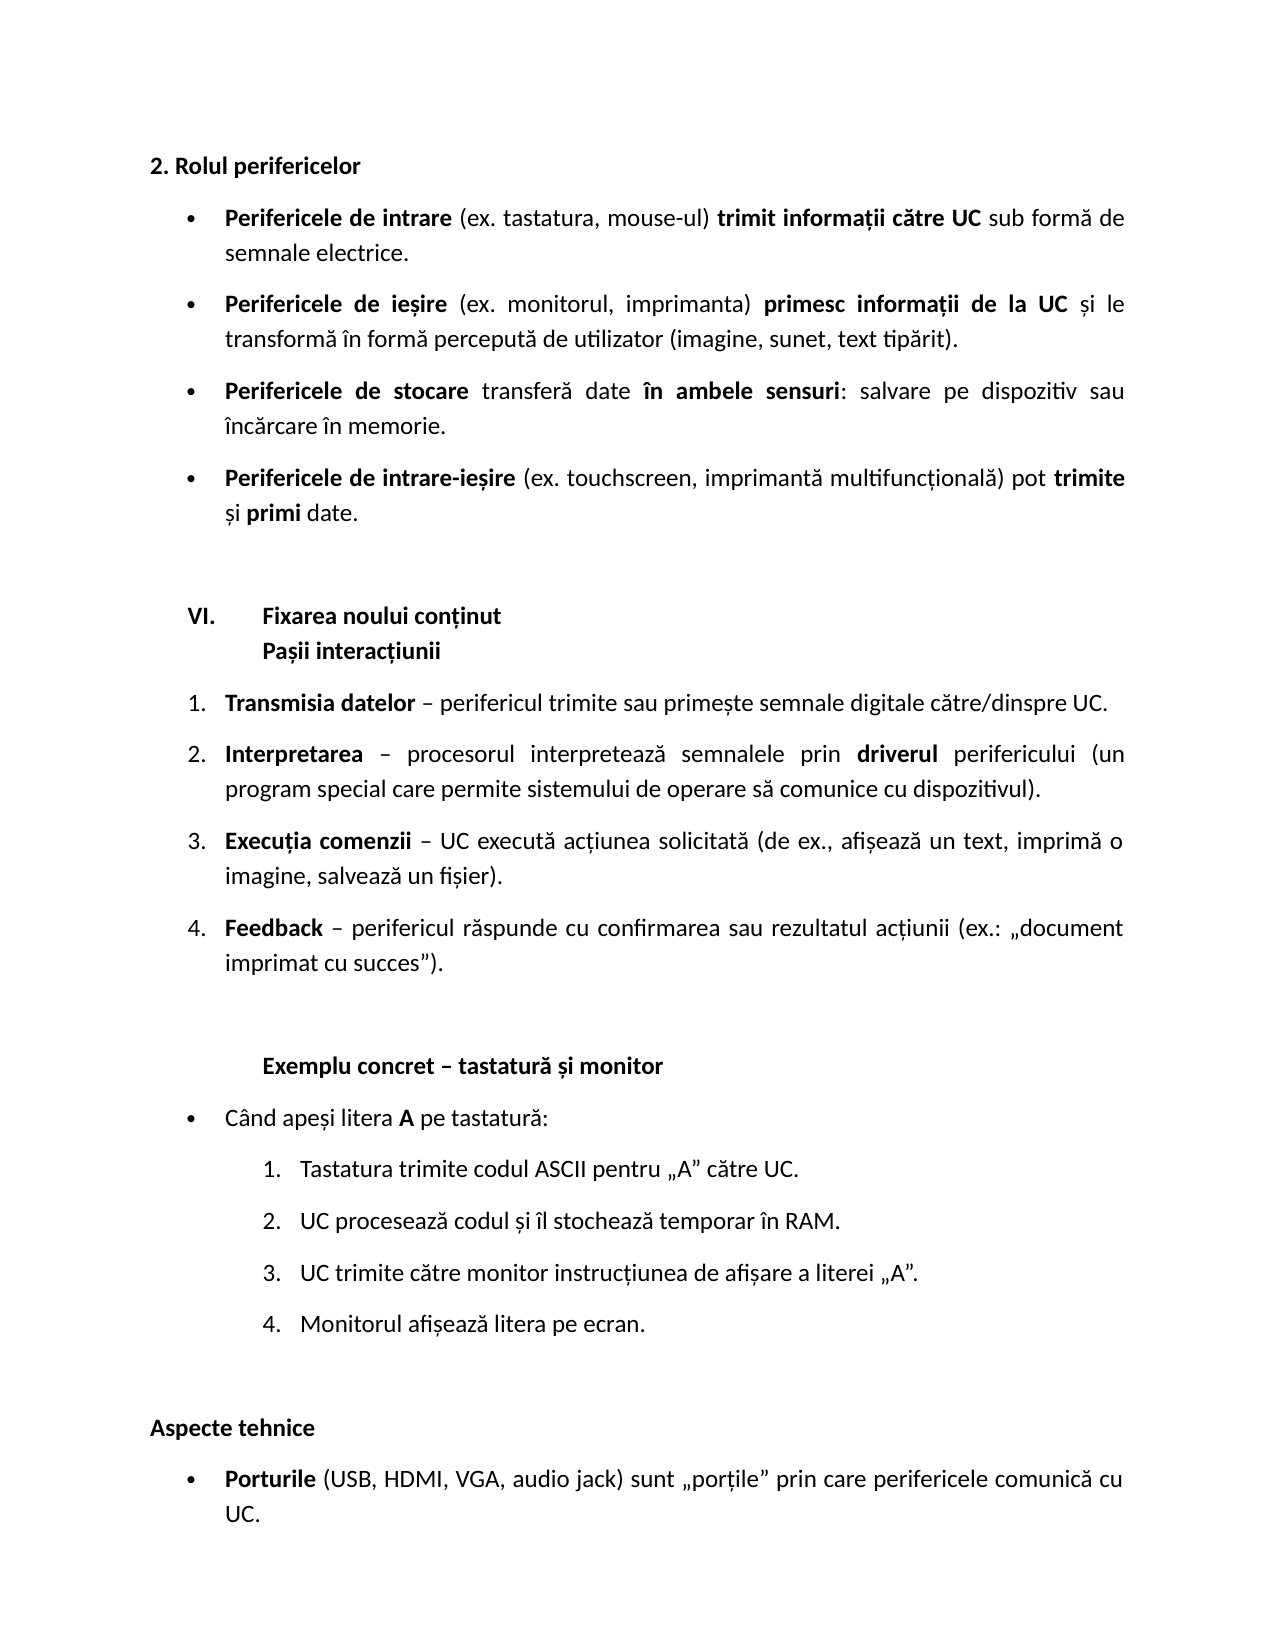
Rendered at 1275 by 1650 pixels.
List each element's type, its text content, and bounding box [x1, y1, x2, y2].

list Tastatura trimite codul ASCII pentru „A” către UC. [262, 1153, 1125, 1184]
list Transmisia datelor – perifericul trimite sau primește semnale digitale către/dinspre UC. [187, 687, 1125, 717]
list Perifericele de ieșire (ex. monitorul, imprimanta) primesc informații de la UC și le transformă în formă percepută de utilizator (imagine, sunet, text tipărit). [187, 288, 1125, 354]
list UC trimite către monitor instrucțiunea de afișare a literei „A”. [262, 1257, 1125, 1287]
list Feedback – perifericul răspunde cu confirmarea sau rezultatul acțiunii (ex.: „document imprimat cu succes”). [187, 912, 1125, 977]
list Monitorul afișează litera pe ecran. [262, 1308, 1125, 1339]
text 2. Rolul perifericelor [150, 150, 1125, 181]
list Exemplu concret – tastatură și monitor [262, 1050, 1125, 1081]
text Aspecte tehnice [150, 1412, 1125, 1442]
list Porturile (USB, HDMI, VGA, audio jack) sunt „porțile” prin care perifericele comunică cu UC. [187, 1463, 1125, 1529]
list Fixarea noului conținut [187, 600, 1125, 631]
list Execuția comenzii – UC execută acțiunea solicitată (de ex., afișează un text, imprimă o imagine, salvează un fișier). [187, 825, 1125, 891]
list Perifericele de intrare-ieșire (ex. touchscreen, imprimantă multifuncțională) pot trimite și primi date. [187, 462, 1125, 527]
list Perifericele de intrare (ex. tastatura, mouse-ul) trimit informații către UC sub formă de semnale electrice. [187, 202, 1125, 267]
list UC procesează codul și îl stochează temporar în RAM. [262, 1205, 1125, 1236]
list Când apeși litera A pe tastatură: [187, 1102, 1125, 1132]
list Perifericele de stocare transferă date în ambele sensuri: salvare pe dispozitiv sau încărcare în memorie. [187, 375, 1125, 441]
list Pașii interacțiunii [262, 635, 1125, 666]
list Interpretarea – procesorul interpretează semnalele prin driverul perifericului (un program special care permite sistemului de operare să comunice cu dispozitivul). [187, 738, 1125, 804]
